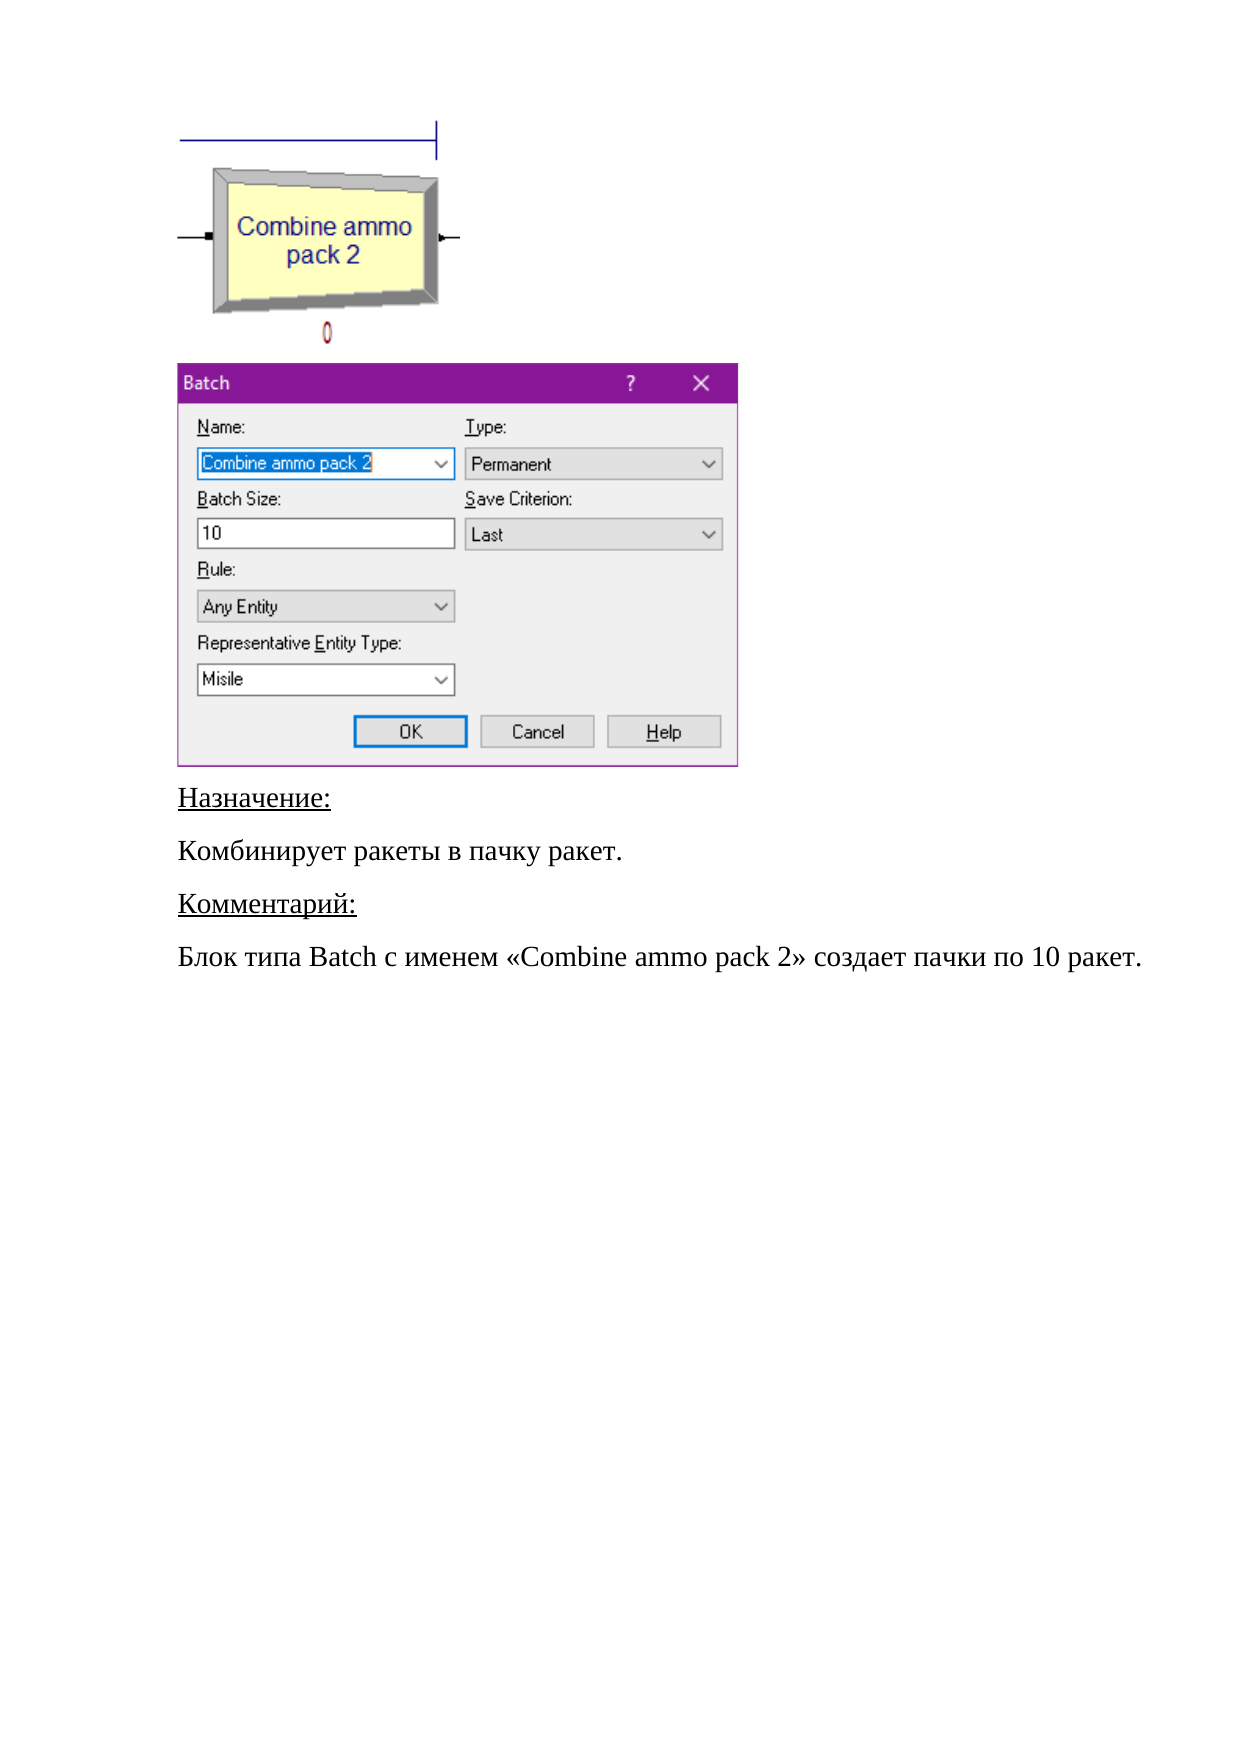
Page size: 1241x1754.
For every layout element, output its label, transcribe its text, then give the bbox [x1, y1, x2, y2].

text Комбинирует ракеты в пачку ракет. [177, 833, 1152, 867]
text Комментарий: [177, 886, 1152, 919]
picture [177, 118, 460, 350]
picture [177, 363, 739, 767]
text Блок типа Batch с именем «Combine ammo pack 2» создает пачки по 10 ракет. [177, 939, 1152, 972]
text Назначение: [177, 780, 1152, 814]
